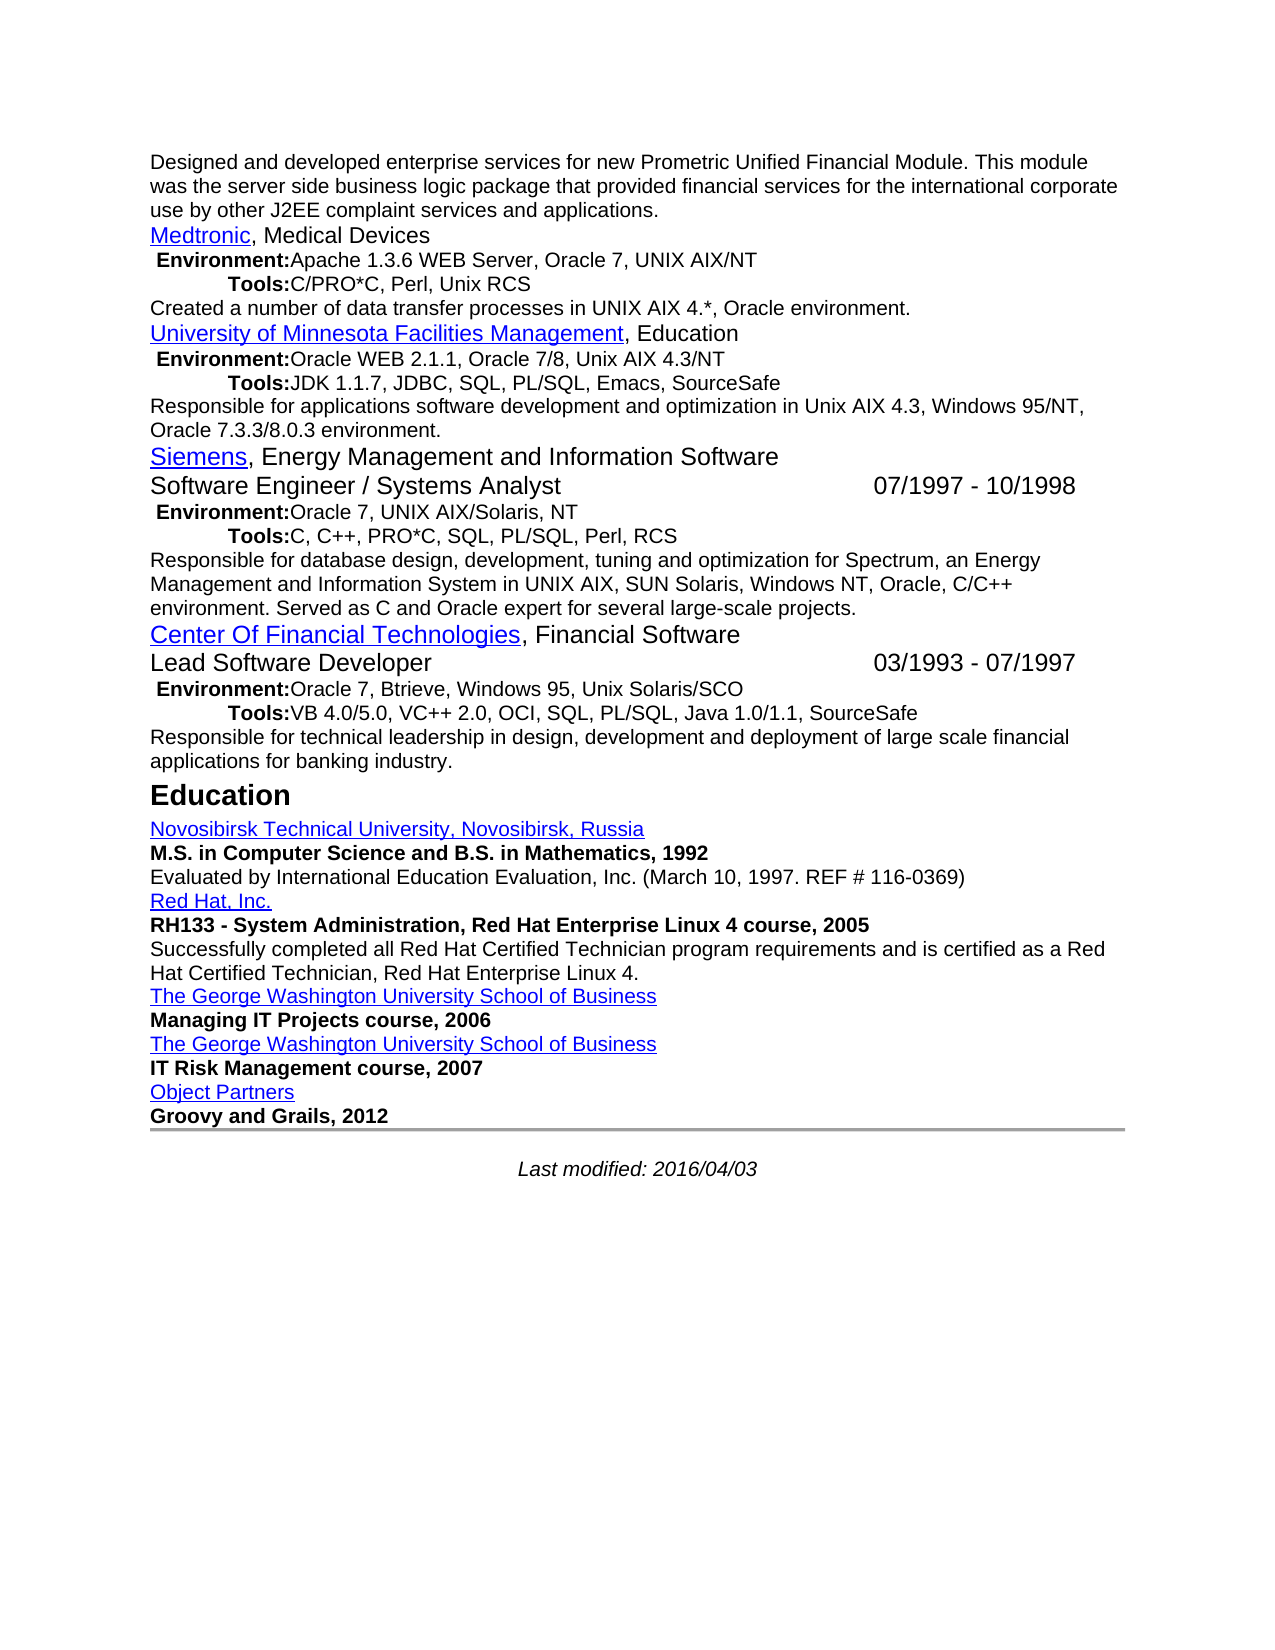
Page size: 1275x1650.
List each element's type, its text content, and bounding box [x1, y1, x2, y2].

text Medtronic, Medical Devices [150, 222, 1125, 248]
table_header Center Of Financial Technologies, Financial Software [150, 620, 839, 648]
table_header Apache 1.3.6 WEB Server, Oracle 7, UNIX AIX/NT [290, 248, 758, 272]
table_cell Tools: [150, 701, 290, 725]
table_cell C/PRO*C, Perl, Unix RCS [290, 272, 758, 296]
table_header Environment: [150, 677, 290, 701]
table_cell Software Engineer / Systems Analyst [150, 471, 850, 500]
table_cell JDK 1.1.7, JDBC, SQL, PL/SQL, Emacs, SourceSafe [290, 370, 781, 394]
subtitle Education [150, 778, 1125, 812]
table_header Oracle 7, UNIX AIX/Solaris, NT [290, 500, 678, 524]
text The George Washington University School of Business Managing IT Projects course, 2006 [150, 984, 1125, 1032]
table_header Environment: [150, 500, 290, 524]
text Responsible for technical leadership in design, development and deployment of large scale financial applications for banking industry. [150, 725, 1125, 773]
text Responsible for applications software development and optimization in Unix AIX 4.3, Windows 95/NT, Oracle 7.3.3/8.0.3 environment. [150, 394, 1125, 442]
table_cell 07/1997 - 10/1998 [850, 471, 1076, 500]
text Object Partners Groovy and Grails, 2012 [150, 1080, 1125, 1128]
table_cell C, C++, PRO*C, SQL, PL/SQL, Perl, RCS [290, 524, 678, 548]
table_cell Tools: [150, 524, 290, 548]
text The George Washington University School of Business IT Risk Management course, 2007 [150, 1032, 1125, 1080]
table_header Oracle WEB 2.1.1, Oracle 7/8, Unix AIX 4.3/NT [290, 346, 781, 370]
text Novosibirsk Technical University, Novosibirsk, Russia M.S. in Computer Science and B.S. in Mathematics, 1992 Evaluated by International Education Evaluation, Inc. (March 10, 1997. REF # 116-0369) [150, 817, 1125, 888]
text University of Minnesota Facilities Management, Education [150, 320, 1125, 346]
table_cell VB 4.0/5.0, VC++ 2.0, OCI, SQL, PL/SQL, Java 1.0/1.1, SourceSafe [290, 701, 919, 725]
table_header Siemens, Energy Management and Information Software [150, 442, 850, 471]
table_cell Tools: [150, 370, 290, 394]
table_cell Lead Software Developer [150, 648, 839, 677]
text Created a number of data transfer processes in UNIX AIX 4.*, Oracle environment. [150, 296, 1125, 320]
table_header Environment: [150, 346, 290, 370]
table_header Oracle 7, Btrieve, Windows 95, Unix Solaris/SCO [290, 677, 919, 701]
text Last modified: 2016/04/03 [150, 1157, 1125, 1181]
table_header Environment: [150, 248, 290, 272]
text Designed and developed enterprise services for new Prometric Unified Financial Module. This module was the server side business logic package that provided financial services for the international corporate use by other J2EE complaint services and applications. [150, 150, 1125, 222]
text Red Hat, Inc. RH133 - System Administration, Red Hat Enterprise Linux 4 course, 2005 Successfully completed all Red Hat Certified Technician program requirements and is certified as a Red Hat Certified Technician, Red Hat Enterprise Linux 4. [150, 888, 1125, 984]
text Responsible for database design, development, tuning and optimization for Spectrum, an Energy Management and Information System in UNIX AIX, SUN Solaris, Windows NT, Oracle, C/C++ environment. Served as C and Oracle expert for several large-scale projects. [150, 548, 1125, 619]
table_cell 03/1993 - 07/1997 [839, 648, 1076, 677]
table_cell Tools: [150, 272, 290, 296]
